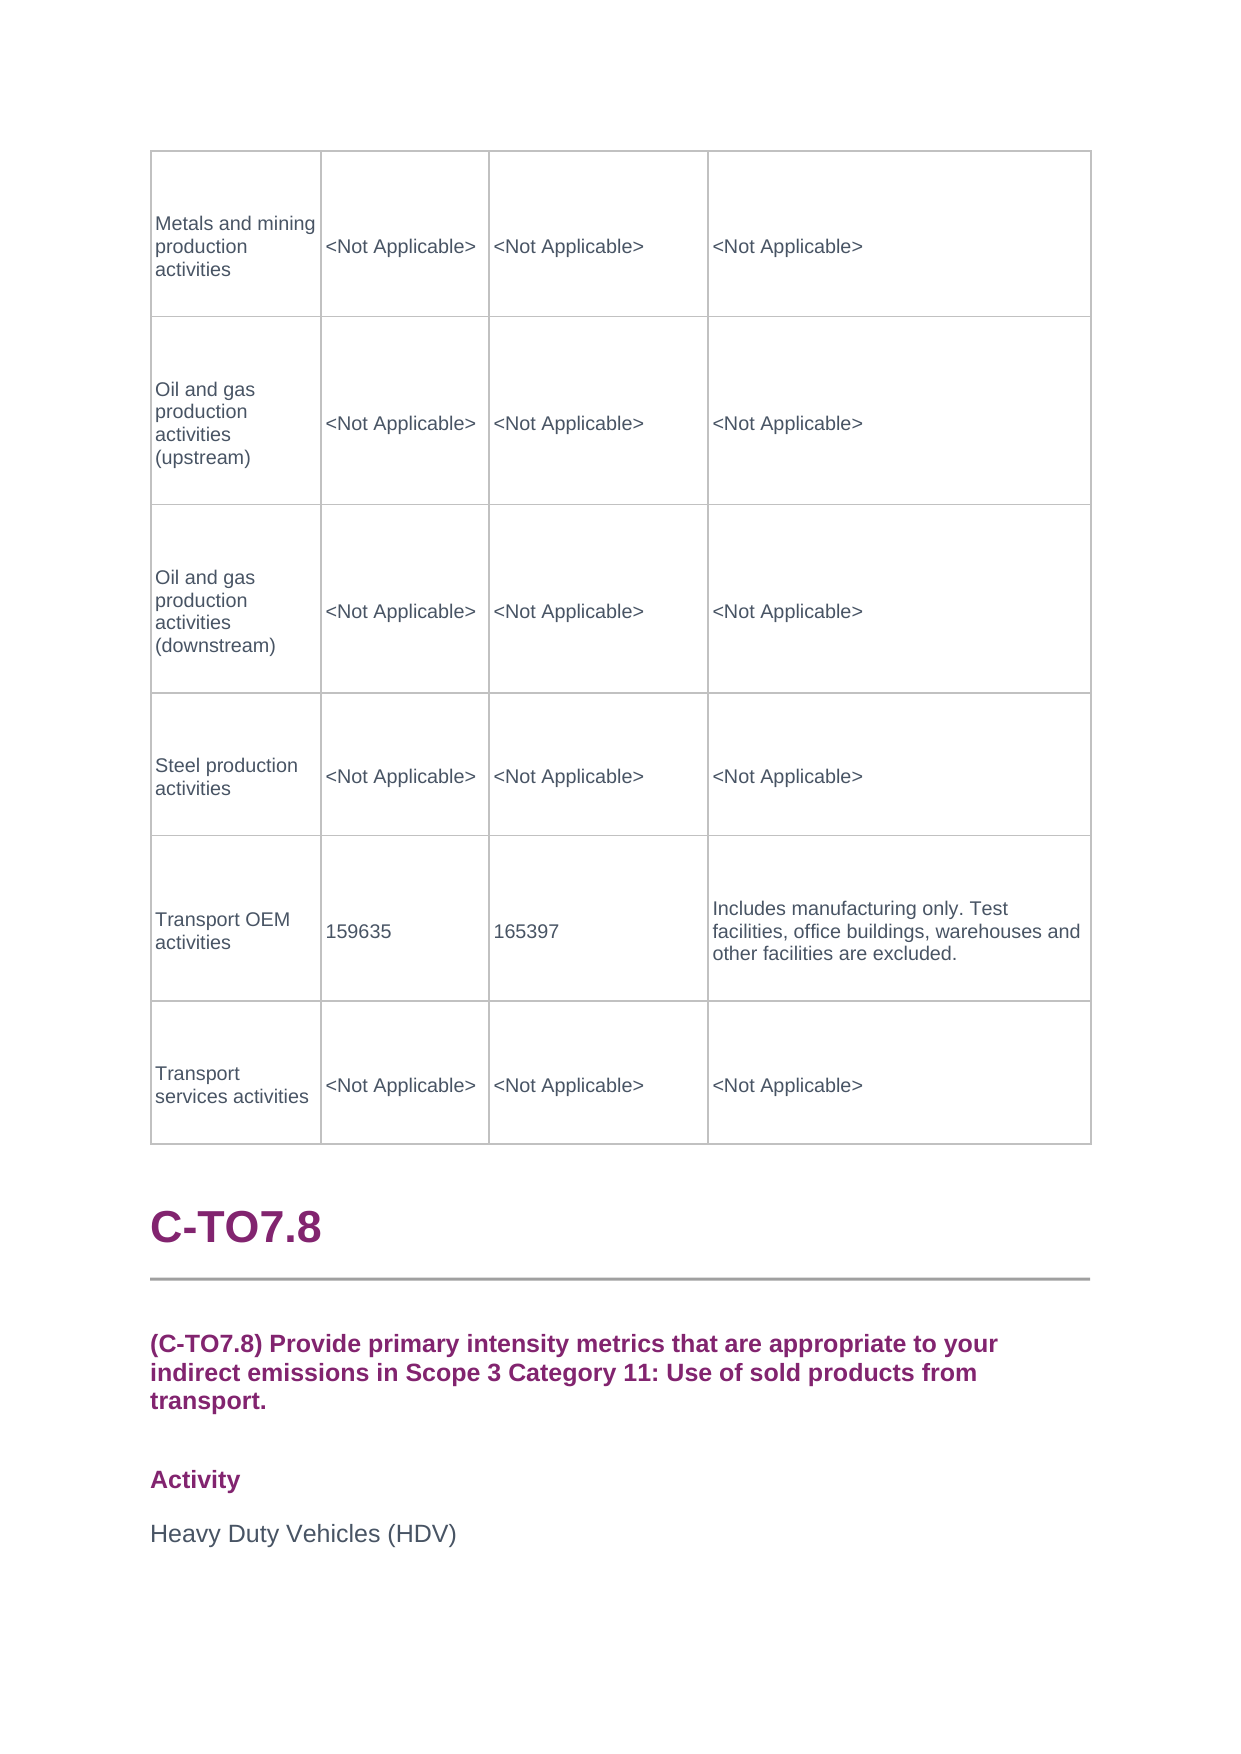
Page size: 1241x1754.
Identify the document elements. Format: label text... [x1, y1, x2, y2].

table_cell Transport services activities [152, 1002, 320, 1143]
table_cell <Not Applicable> [709, 694, 1090, 835]
table_cell <Not Applicable> [490, 152, 707, 316]
subtitle C-TO7.8 [150, 1145, 1090, 1252]
table_cell Metals and mining production activities [152, 152, 320, 316]
table_cell Transport OEM activities [152, 836, 320, 1000]
table_cell <Not Applicable> [490, 505, 707, 692]
subtitle (C-TO7.8) Provide primary intensity metrics that are appropriate to your indirect emissions in Scope 3 Category 11: Use of sold products from transport. [150, 1329, 1090, 1415]
table_cell <Not Applicable> [322, 152, 488, 316]
table_cell 159635 [322, 836, 488, 1000]
table_cell <Not Applicable> [709, 317, 1090, 504]
table_cell <Not Applicable> [709, 152, 1090, 316]
table_cell Oil and gas production activities (upstream) [152, 317, 320, 504]
table_cell <Not Applicable> [322, 505, 488, 692]
table_cell <Not Applicable> [490, 317, 707, 504]
table_cell <Not Applicable> [490, 1002, 707, 1143]
table_cell 165397 [490, 836, 707, 1000]
table_cell <Not Applicable> [490, 694, 707, 835]
table_cell Oil and gas production activities (downstream) [152, 505, 320, 692]
table_cell <Not Applicable> [709, 1002, 1090, 1143]
table_cell Includes manufacturing only. Test facilities, office buildings, warehouses and other facilities are excluded. [709, 836, 1090, 1000]
table_cell <Not Applicable> [322, 1002, 488, 1143]
table_cell Steel production activities [152, 694, 320, 835]
table_cell <Not Applicable> [322, 317, 488, 504]
subtitle Activity [150, 1465, 1090, 1494]
text Heavy Duty Vehicles (HDV) [150, 1519, 1090, 1548]
table_cell <Not Applicable> [709, 505, 1090, 692]
table_cell <Not Applicable> [322, 694, 488, 835]
